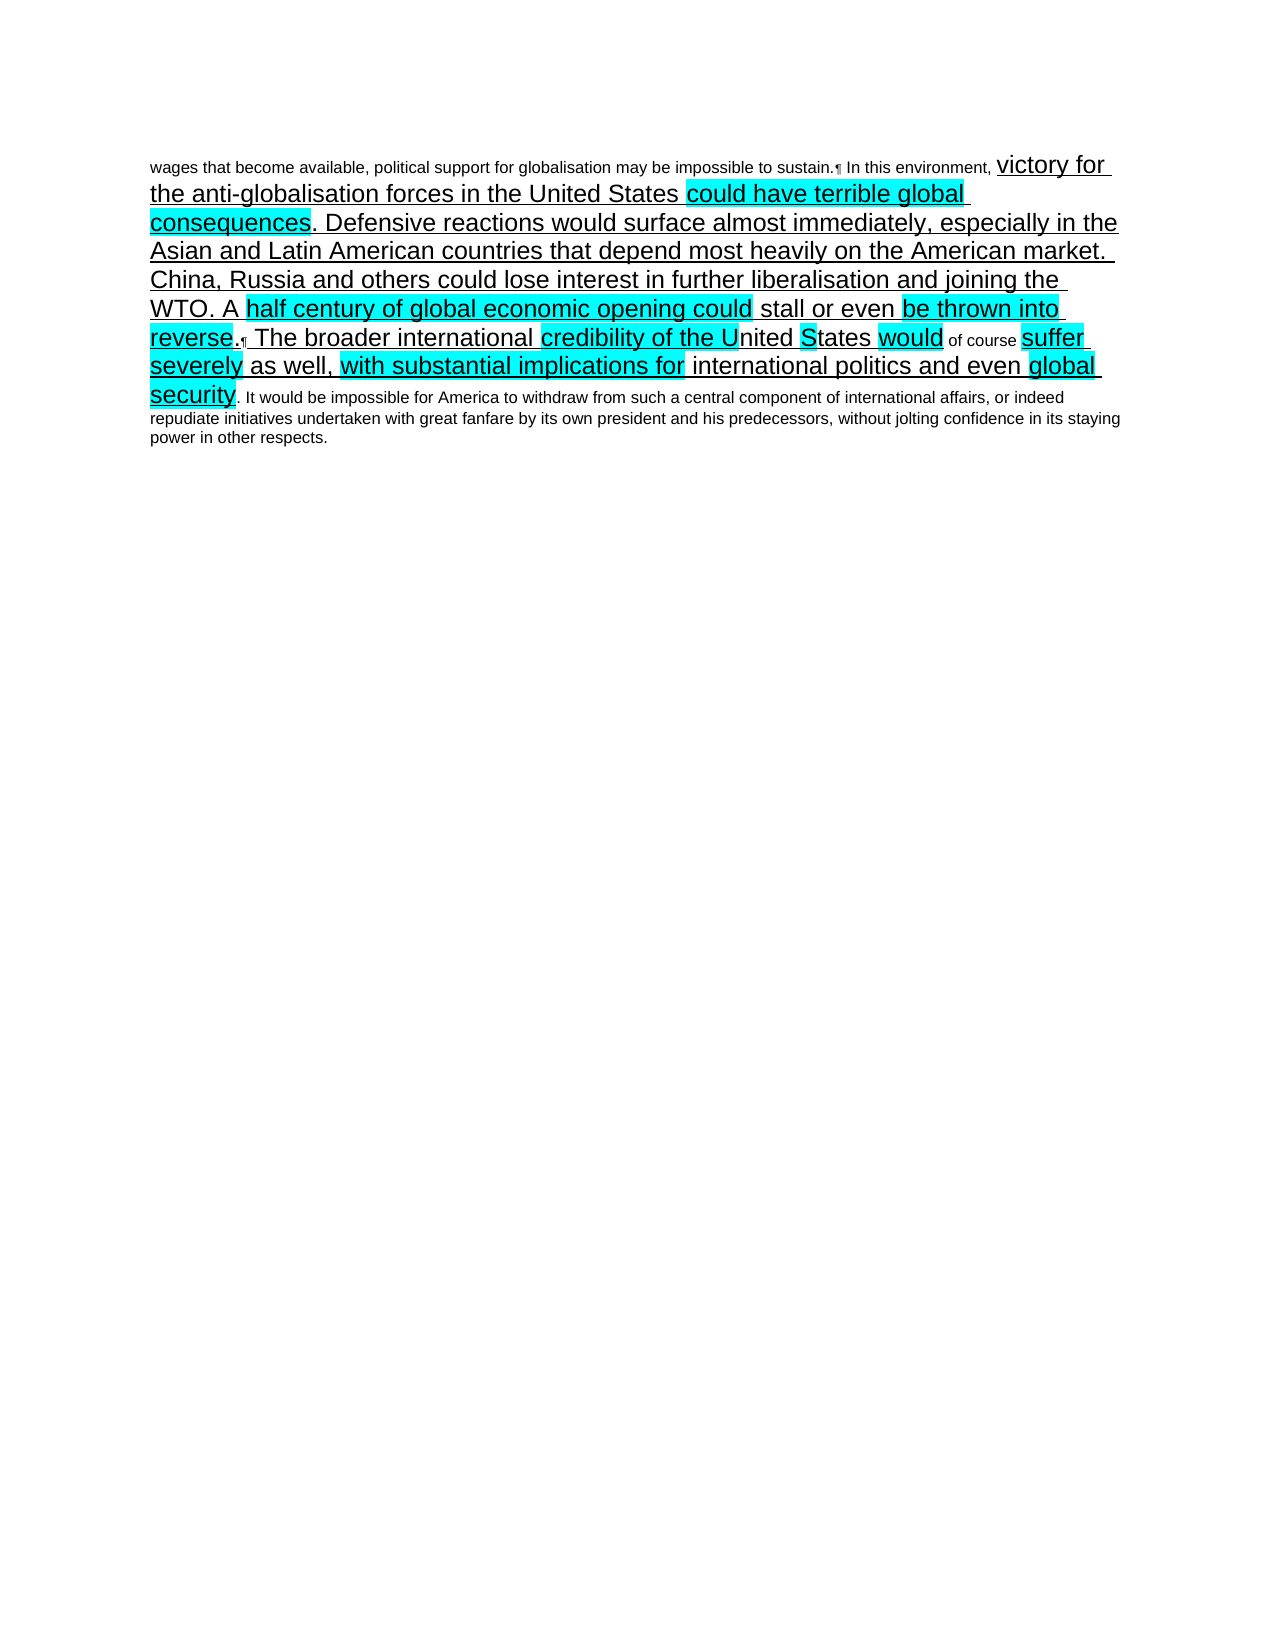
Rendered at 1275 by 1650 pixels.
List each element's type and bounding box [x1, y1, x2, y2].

text [150, 150, 1125, 447]
